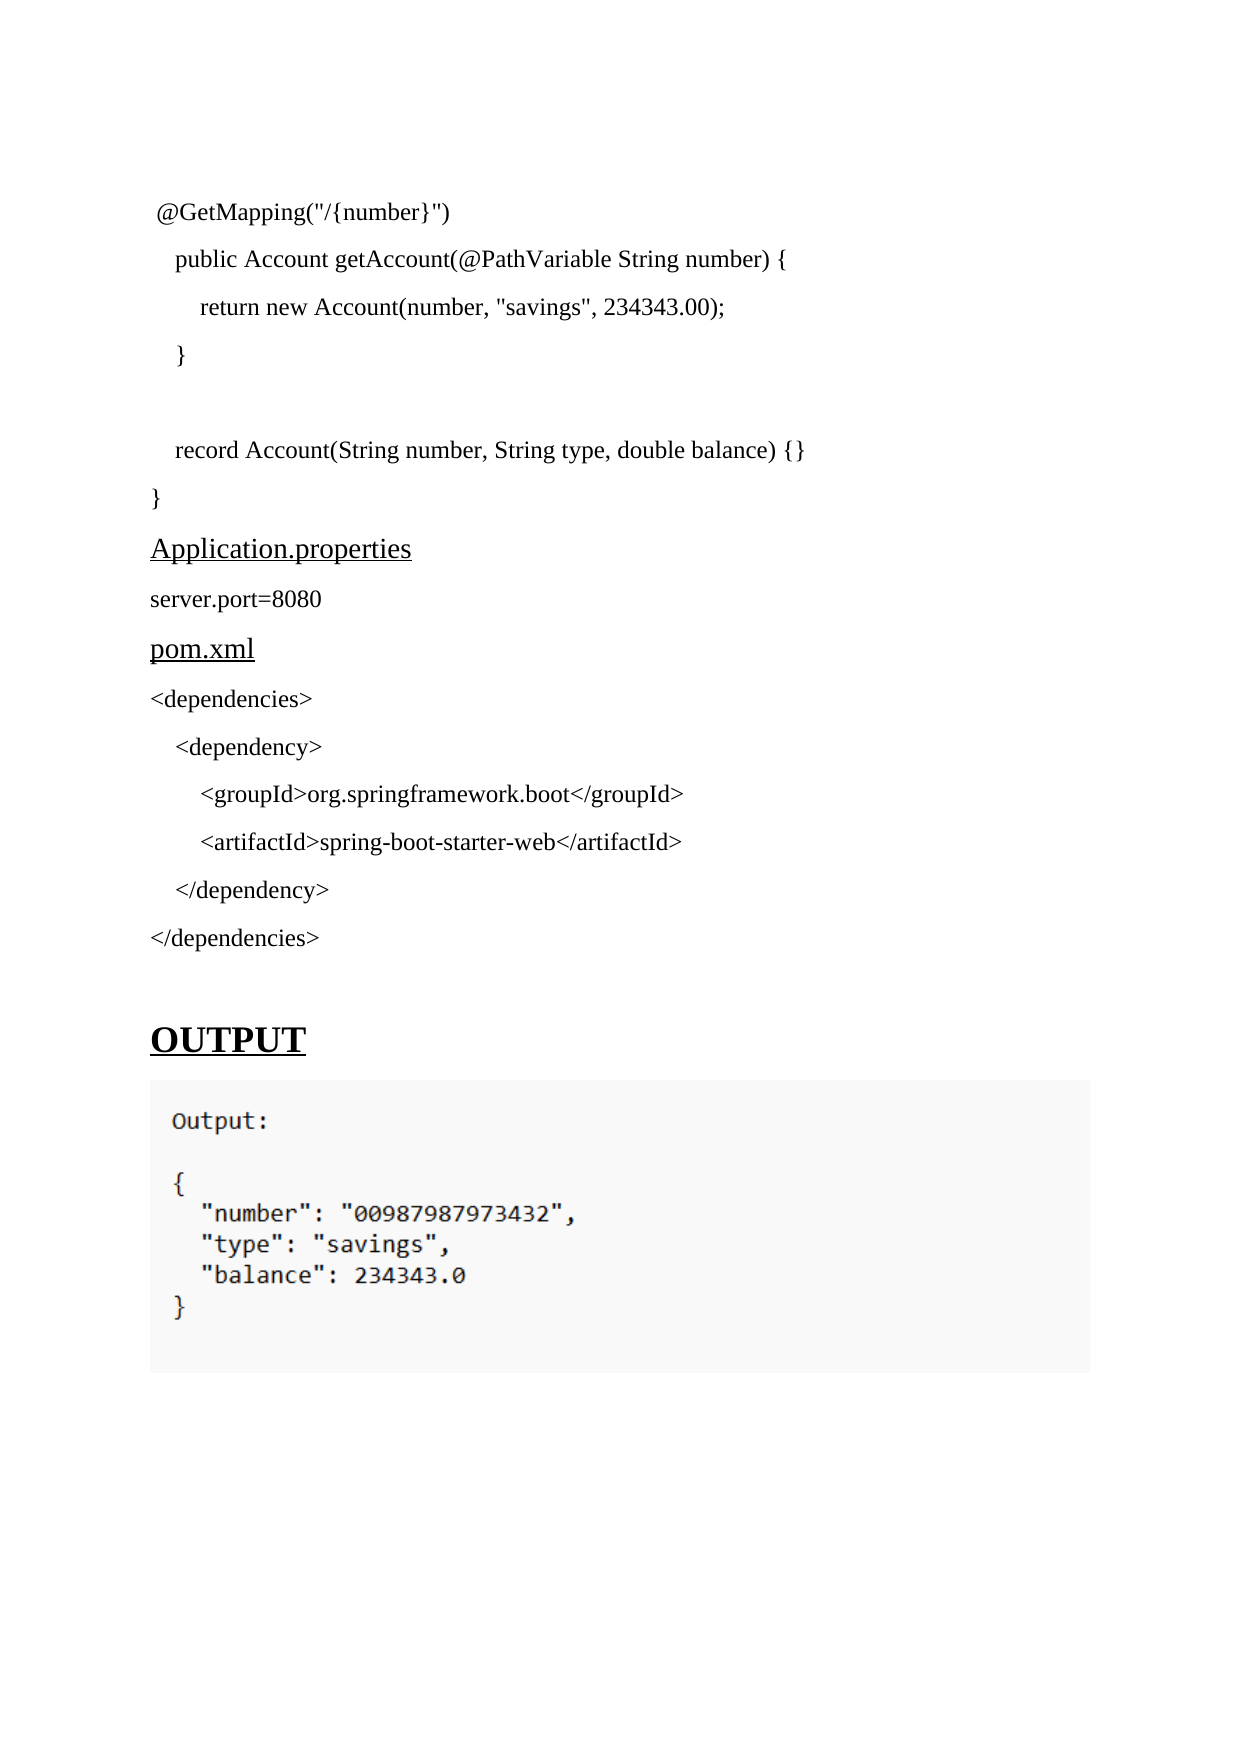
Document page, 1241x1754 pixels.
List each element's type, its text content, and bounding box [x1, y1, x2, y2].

text } [150, 340, 1090, 369]
text <dependency> [150, 732, 1090, 761]
text OUTPUT [150, 1017, 1090, 1060]
text server.port=8080 [150, 584, 1090, 612]
text return new Account(number, "savings", 234343.00); [150, 292, 1090, 321]
text <artifactId>spring-boot-starter-web</artifactId> [150, 827, 1090, 856]
text public Account getAccount(@PathVariable String number) { [150, 244, 1090, 273]
text pom.xml [150, 631, 1090, 665]
text @GetMapping("/{number}") [150, 197, 1090, 226]
text </dependencies> [150, 923, 1090, 951]
picture [150, 1080, 1091, 1373]
text <dependencies> [150, 684, 1090, 713]
text </dependency> [150, 875, 1090, 904]
text } [150, 483, 1090, 512]
text record Account(String number, String type, double balance) {} [150, 435, 1090, 464]
text Application.properties [150, 531, 1090, 564]
text <groupId>org.springframework.boot</groupId> [150, 779, 1090, 808]
